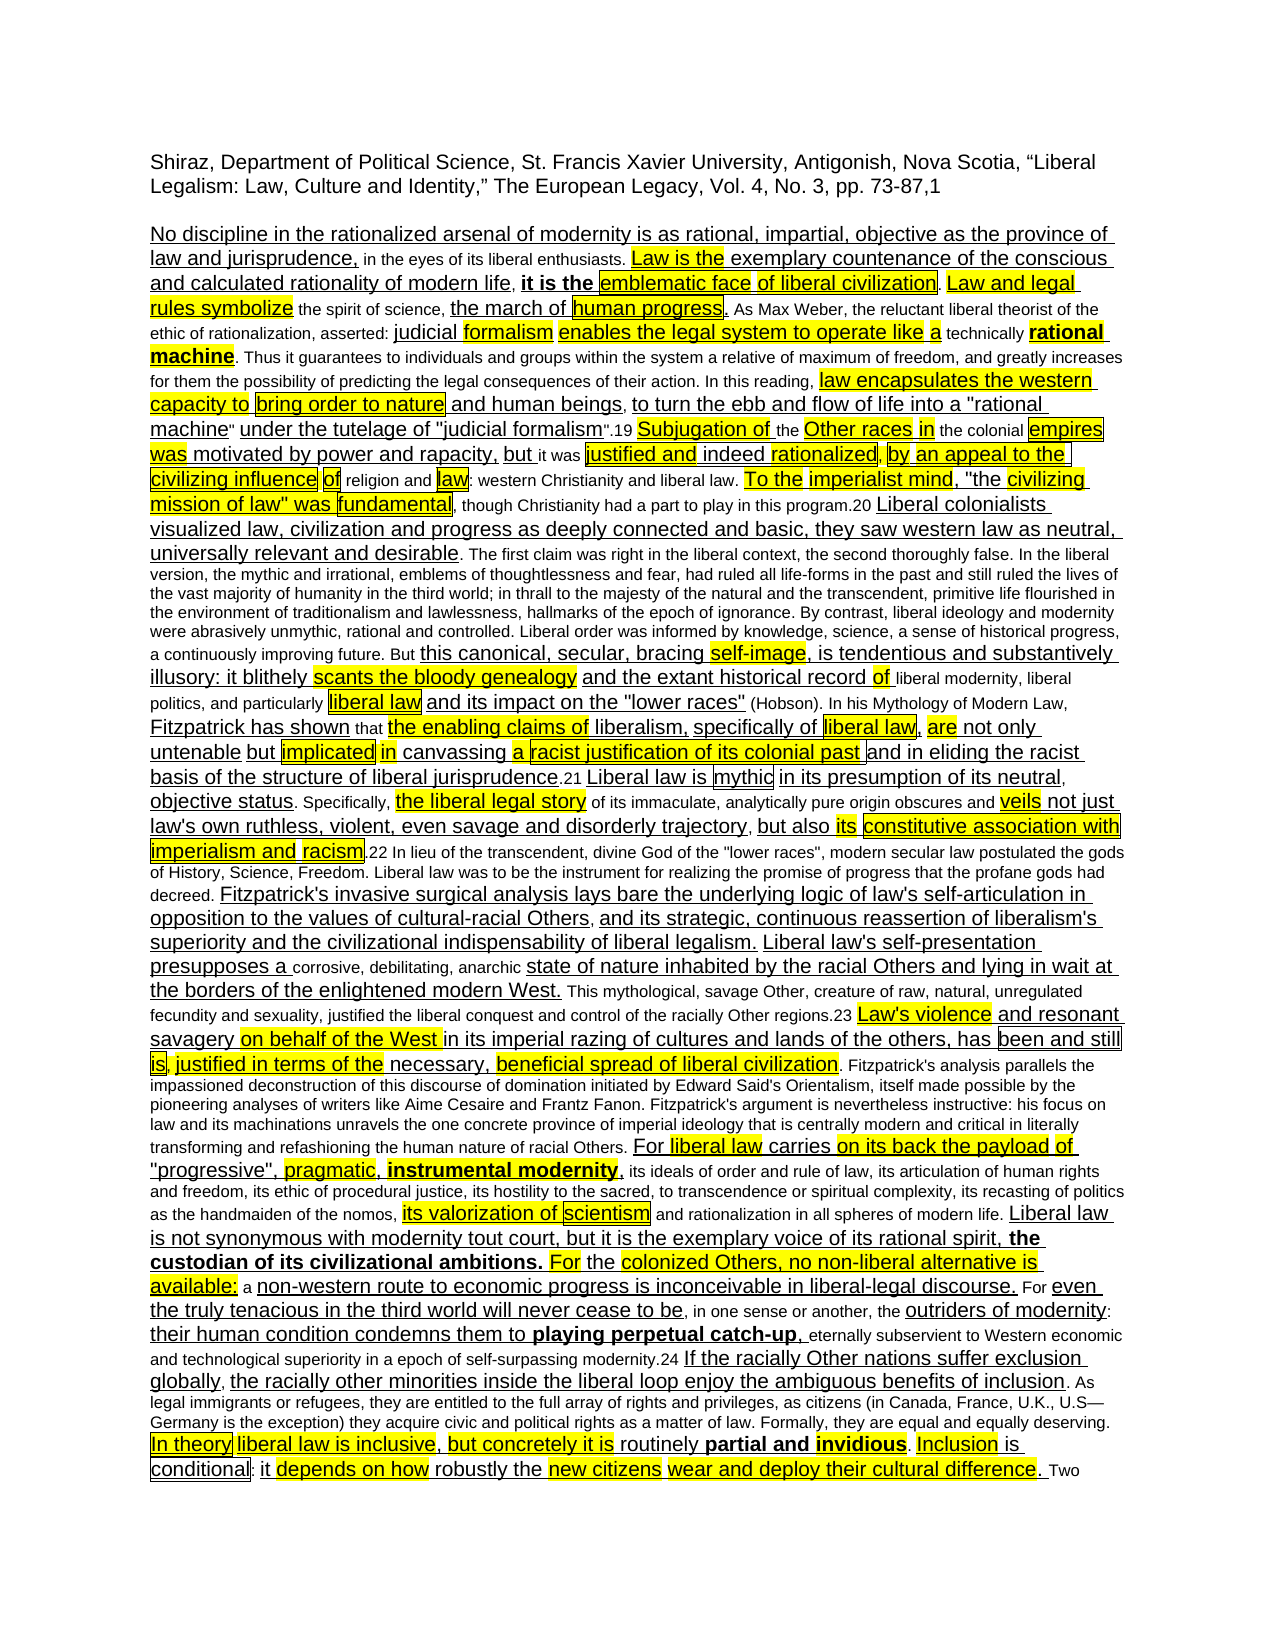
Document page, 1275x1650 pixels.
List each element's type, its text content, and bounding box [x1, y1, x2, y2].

text Shiraz, Department of Political Science, St. Francis Xavier University, Antigonish, Nova Scotia, “Liberal Legalism: Law, Culture and Identity,” The European Legacy, Vol. 4, No. 3, pp. 73-87,1 [150, 150, 1125, 198]
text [150, 222, 1125, 1482]
